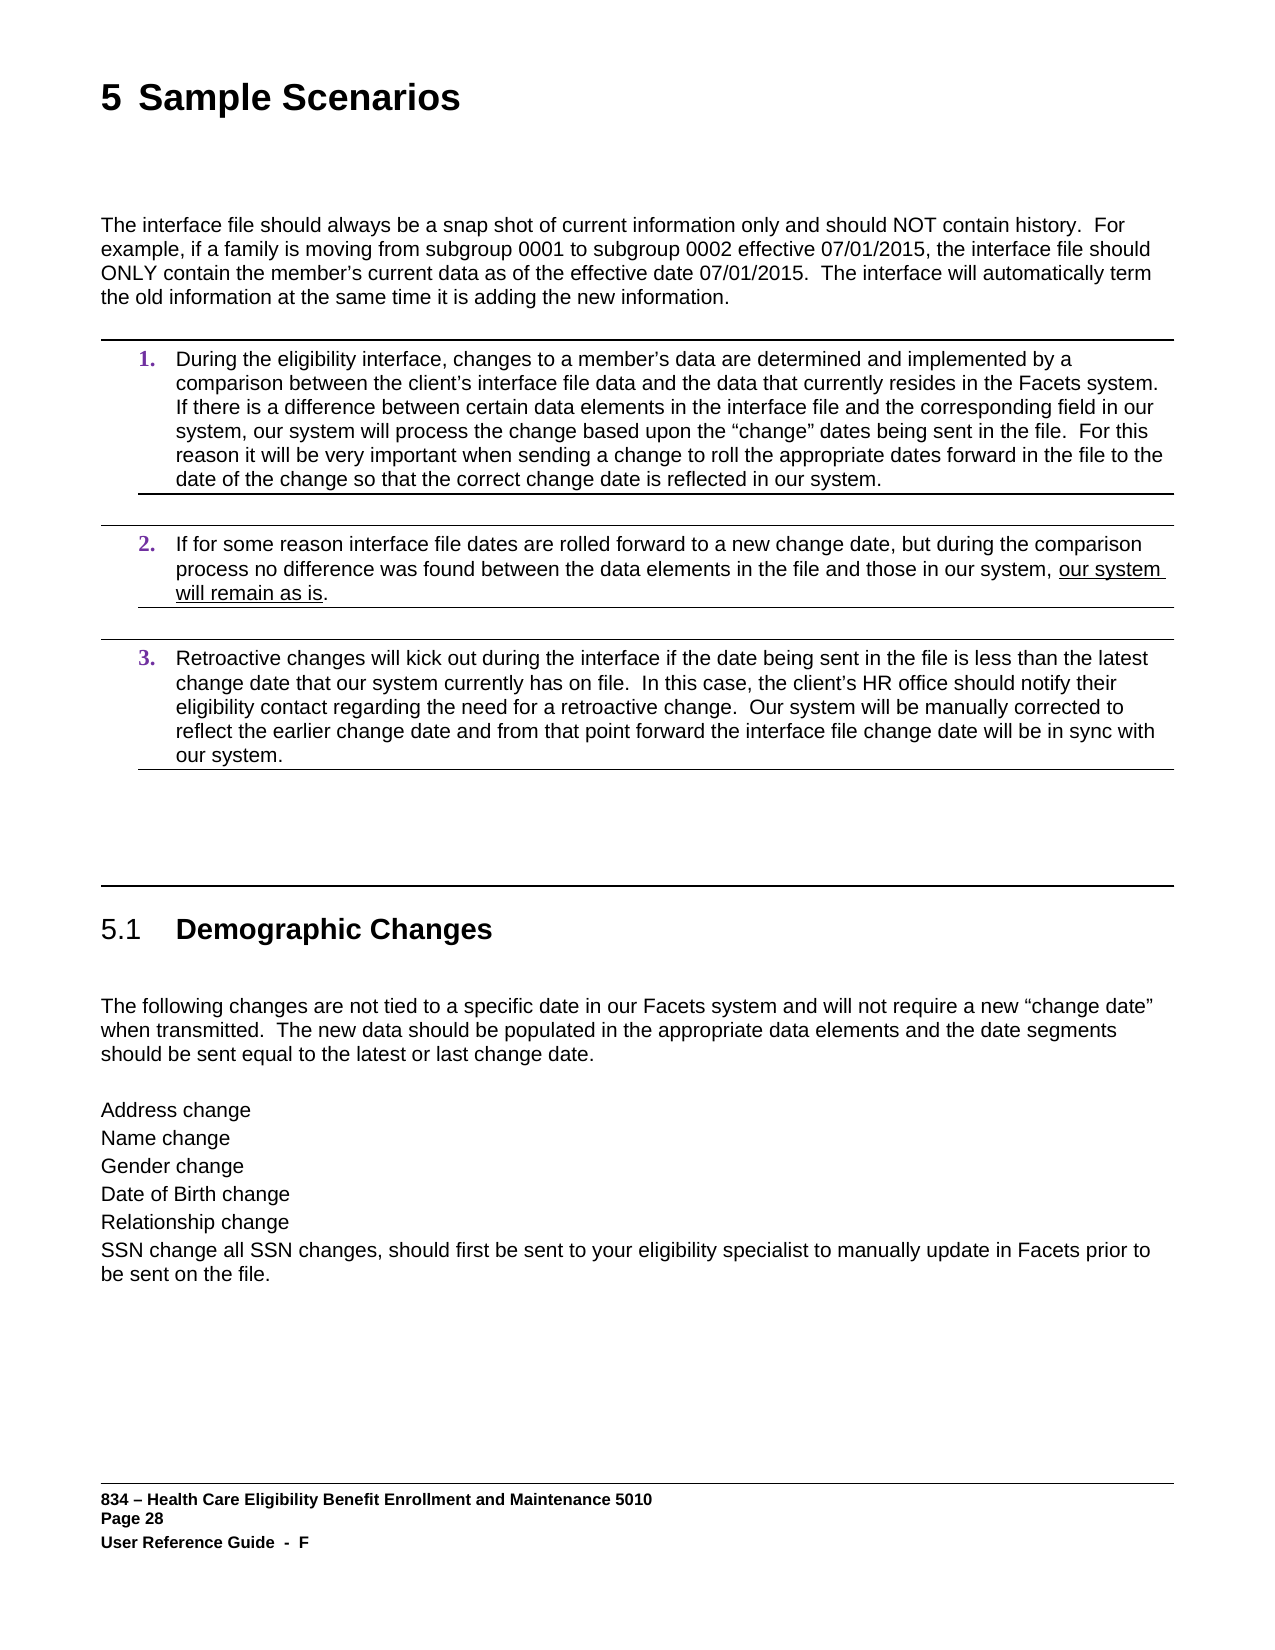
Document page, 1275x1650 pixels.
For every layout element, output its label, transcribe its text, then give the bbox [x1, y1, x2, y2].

subtitle Demographic Changes [101, 912, 1174, 945]
text Name change [101, 1126, 1174, 1150]
text The following changes are not tied to a specific date in our Facets system and will not require a new “change date” when transmitted. The new data should be populated in the appropriate data elements and the date segments should be sent equal to the latest or last change date. [101, 993, 1174, 1065]
text SSN change all SSN changes, should first be sent to your eligibility specialist to manually update in Facets prior to be sent on the file. [101, 1238, 1174, 1286]
text Address change [101, 1098, 1174, 1122]
subtitle Sample Scenarios [101, 75, 1174, 118]
text The interface file should always be a snap shot of current information only and should NOT contain history. For example, if a family is moving from subgroup 0001 to subgroup 0002 effective 07/01/2015, the interface file should ONLY contain the member’s current data as of the effective date 07/01/2015. The interface will automatically term the old information at the same time it is adding the new information. [101, 213, 1174, 309]
list If for some reason interface file dates are rolled forward to a new change date, but during the comparison process no difference was found between the data elements in the file and those in our system, our system will remain as is. [138, 530, 1174, 607]
list Retroactive changes will kick out during the interface if the date being sent in the file is less than the latest change date that our system currently has on file. In this case, the client’s HR office should notify their eligibility contact regarding the need for a retroactive change. Our system will be manually corrected to reflect the earlier change date and from that point forward the interface file change date will be in sync with our system. [138, 644, 1174, 769]
text Gender change [101, 1154, 1174, 1178]
text Date of Birth change [101, 1182, 1174, 1206]
text Relationship change [101, 1210, 1174, 1234]
list During the eligibility interface, changes to a member’s data are determined and implemented by a comparison between the client’s interface file data and the data that currently resides in the Facets system. If there is a difference between certain data elements in the interface file and the corresponding field in our system, our system will process the change based upon the “change” dates being sent in the file. For this reason it will be very important when sending a change to roll the appropriate dates forward in the file to the date of the change so that the correct change date is reflected in our system. [138, 345, 1174, 493]
